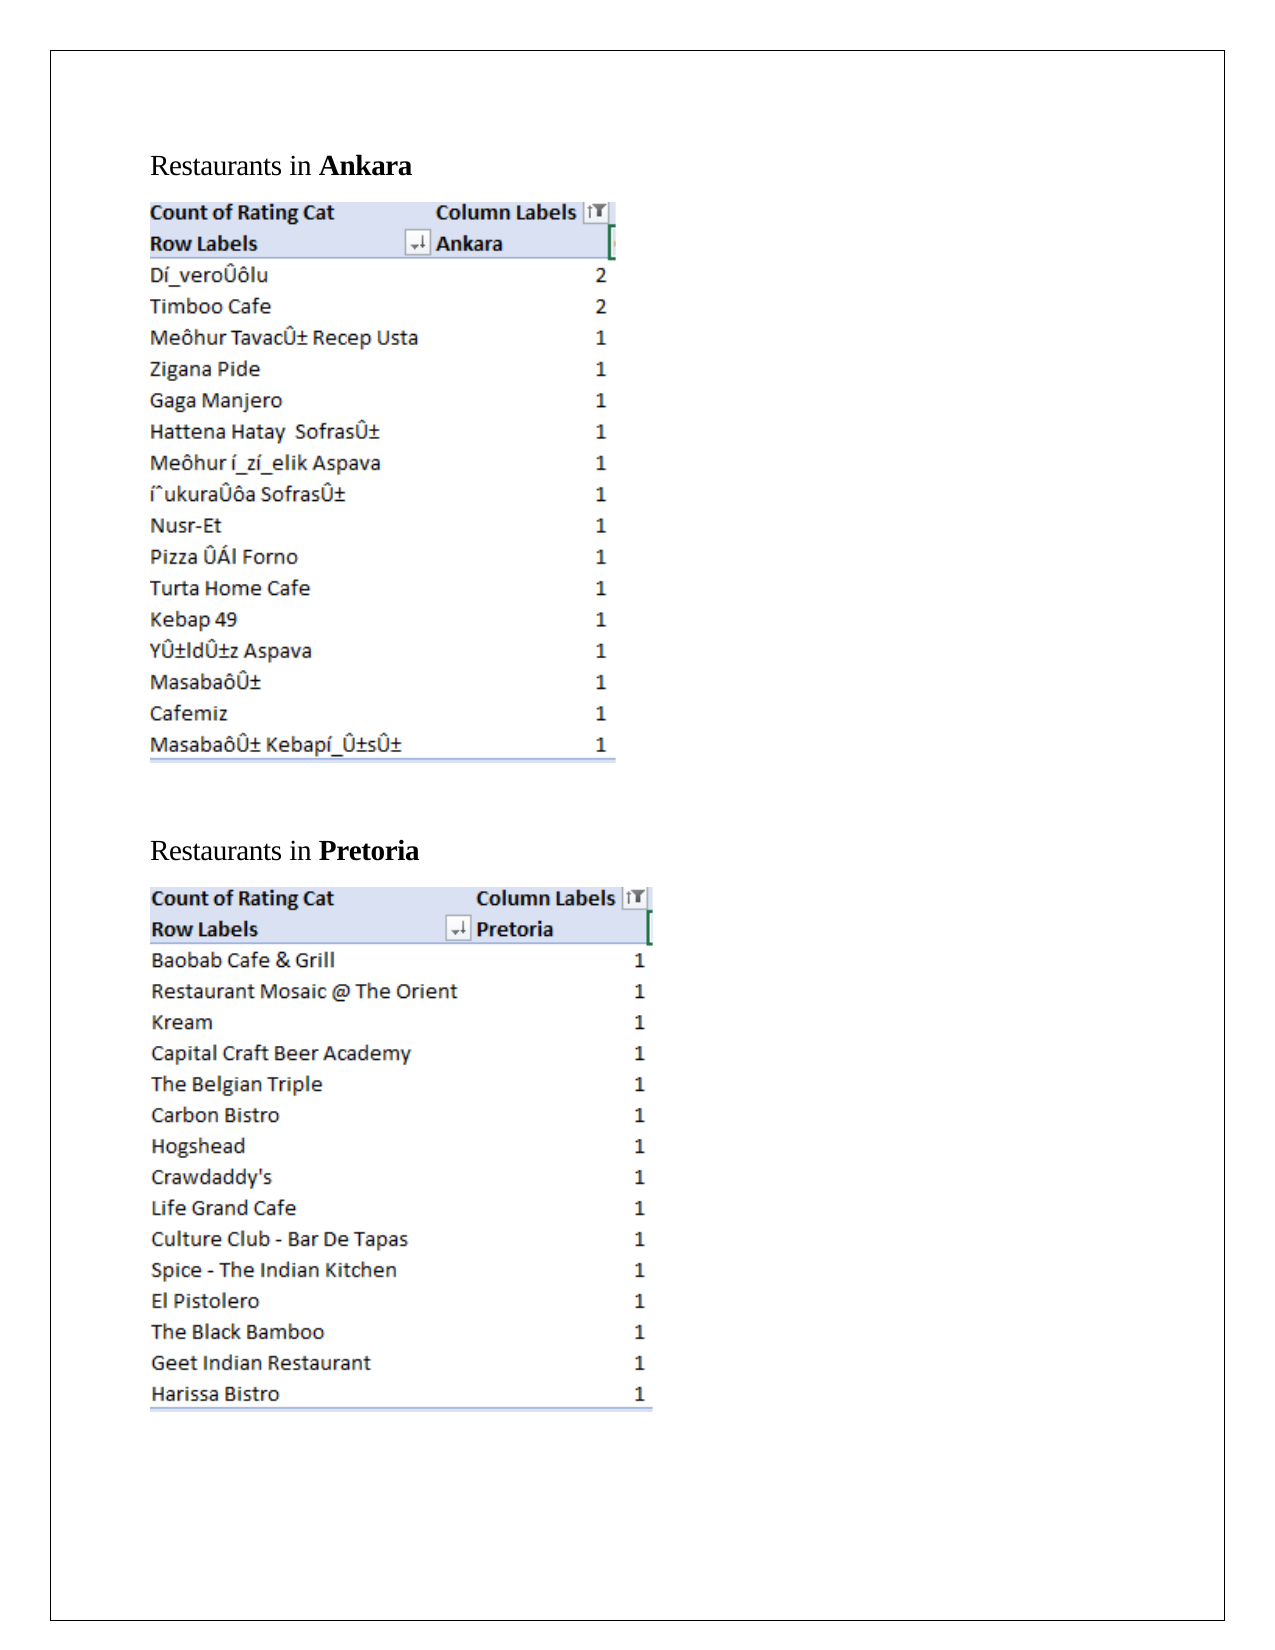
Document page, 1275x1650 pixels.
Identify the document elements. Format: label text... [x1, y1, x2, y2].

text Restaurants in Ankara [150, 148, 1181, 182]
picture [150, 887, 653, 1412]
picture [150, 202, 616, 763]
text Restaurants in Pretoria [150, 833, 1181, 867]
